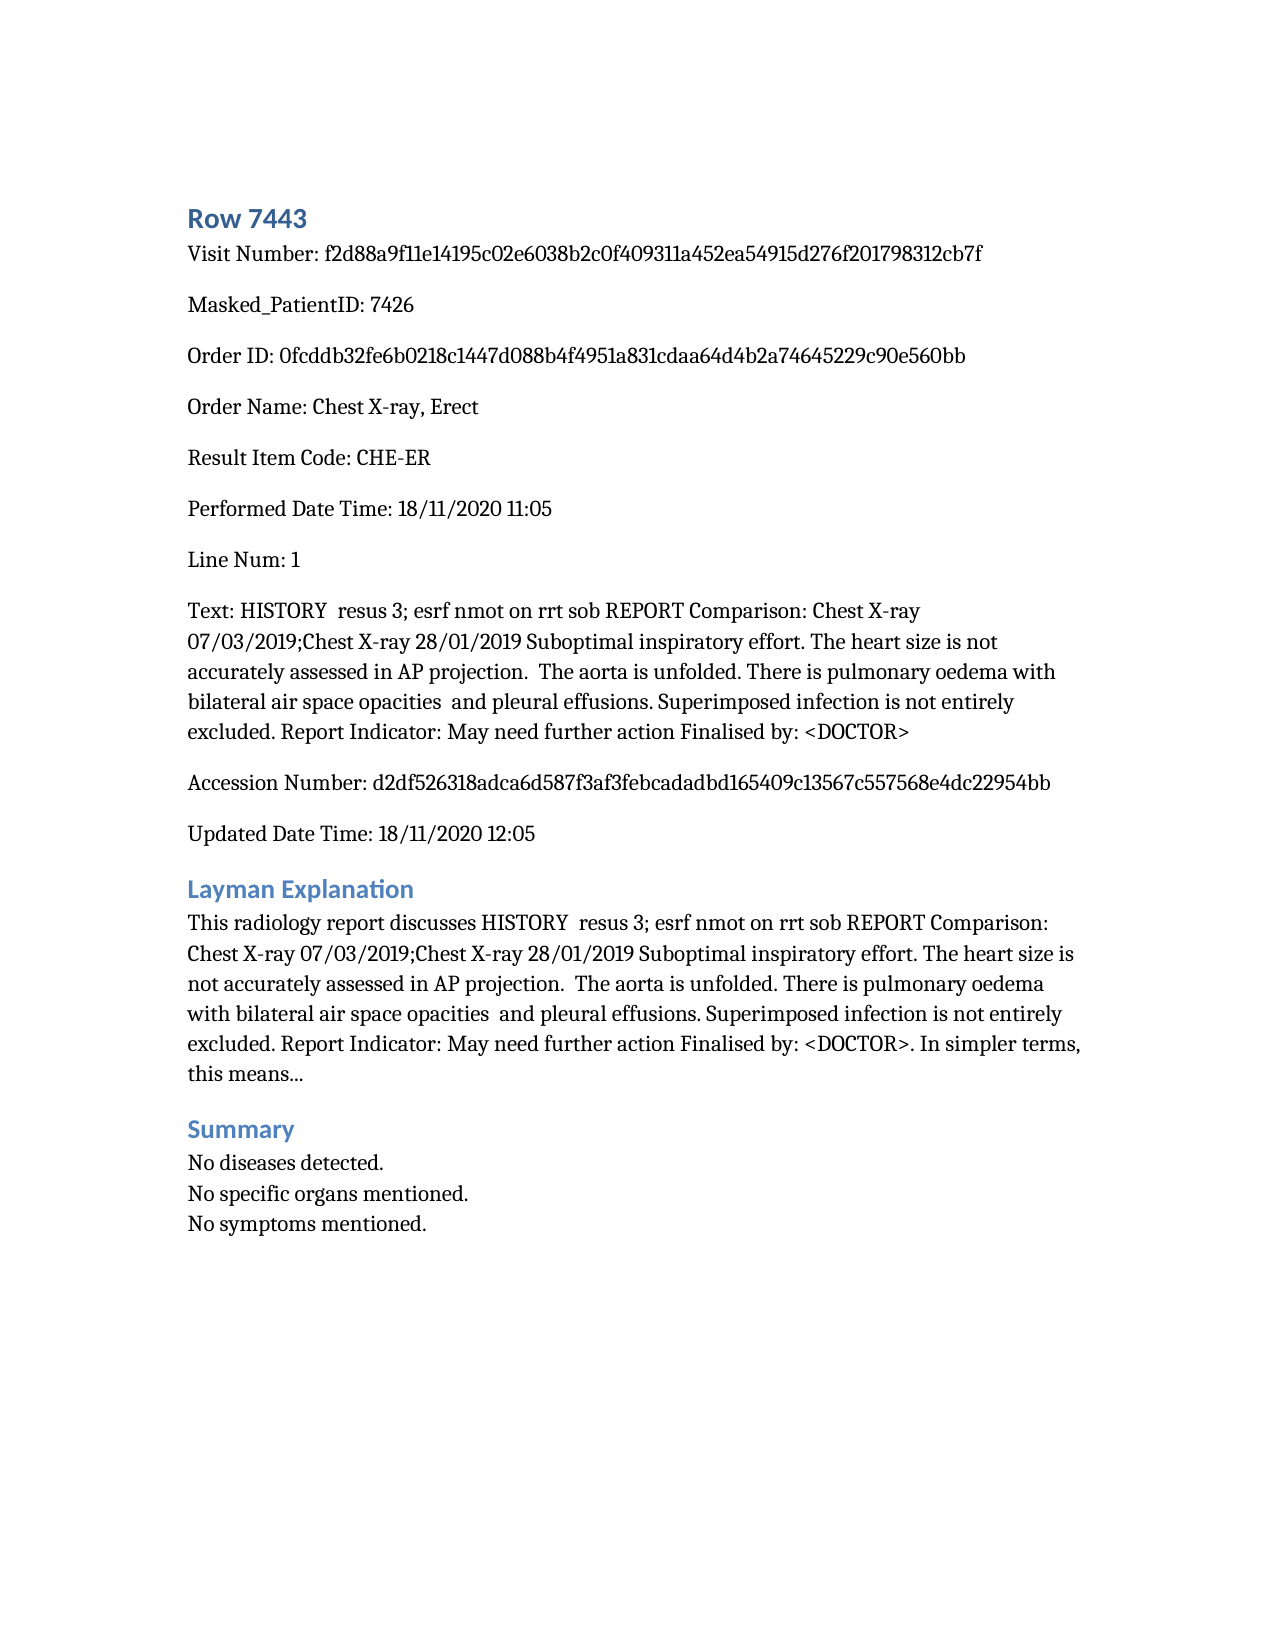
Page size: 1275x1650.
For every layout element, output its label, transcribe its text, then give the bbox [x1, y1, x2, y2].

text Performed Date Time: 18/11/2020 11:05 [187, 496, 1087, 522]
text Visit Number: f2d88a9f11e14195c02e6038b2c0f409311a452ea54915d276f201798312cb7f [187, 241, 1087, 267]
text This radiology report discusses HISTORY resus 3; esrf nmot on rrt sob REPORT Comparison: Chest X-ray 07/03/2019;Chest X-ray 28/01/2019 Suboptimal inspiratory effort. The heart size is not accurately assessed in AP projection. The aorta is unfolded. There is pulmonary oedema with bilateral air space opacities and pleural effusions. Superimposed infection is not entirely excluded. Report Indicator: May need further action Finalised by: <DOCTOR>. In simpler terms, this means... [187, 910, 1087, 1087]
text Line Num: 1 [187, 547, 1087, 573]
subtitle Row 7443 [187, 200, 1087, 236]
text Order ID: 0fcddb32fe6b0218c1447d088b4f4951a831cdaa64d4b2a74645229c90e560bb [187, 343, 1087, 369]
text No diseases detected. No specific organs mentioned. No symptoms mentioned. [187, 1150, 1087, 1237]
subtitle Summary [187, 1112, 1087, 1145]
text Masked_PatientID: 7426 [187, 292, 1087, 318]
text Text: HISTORY resus 3; esrf nmot on rrt sob REPORT Comparison: Chest X-ray 07/03/2019;Chest X-ray 28/01/2019 Suboptimal inspiratory effort. The heart size is not accurately assessed in AP projection. The aorta is unfolded. There is pulmonary oedema with bilateral air space opacities and pleural effusions. Superimposed infection is not entirely excluded. Report Indicator: May need further action Finalised by: <DOCTOR> [187, 598, 1087, 745]
subtitle Layman Explanation [187, 872, 1087, 905]
text Accession Number: d2df526318adca6d587f3af3febcadadbd165409c13567c557568e4dc22954bb [187, 770, 1087, 796]
text Updated Date Time: 18/11/2020 12:05 [187, 821, 1087, 847]
text Result Item Code: CHE-ER [187, 445, 1087, 471]
text Order Name: Chest X-ray, Erect [187, 394, 1087, 420]
